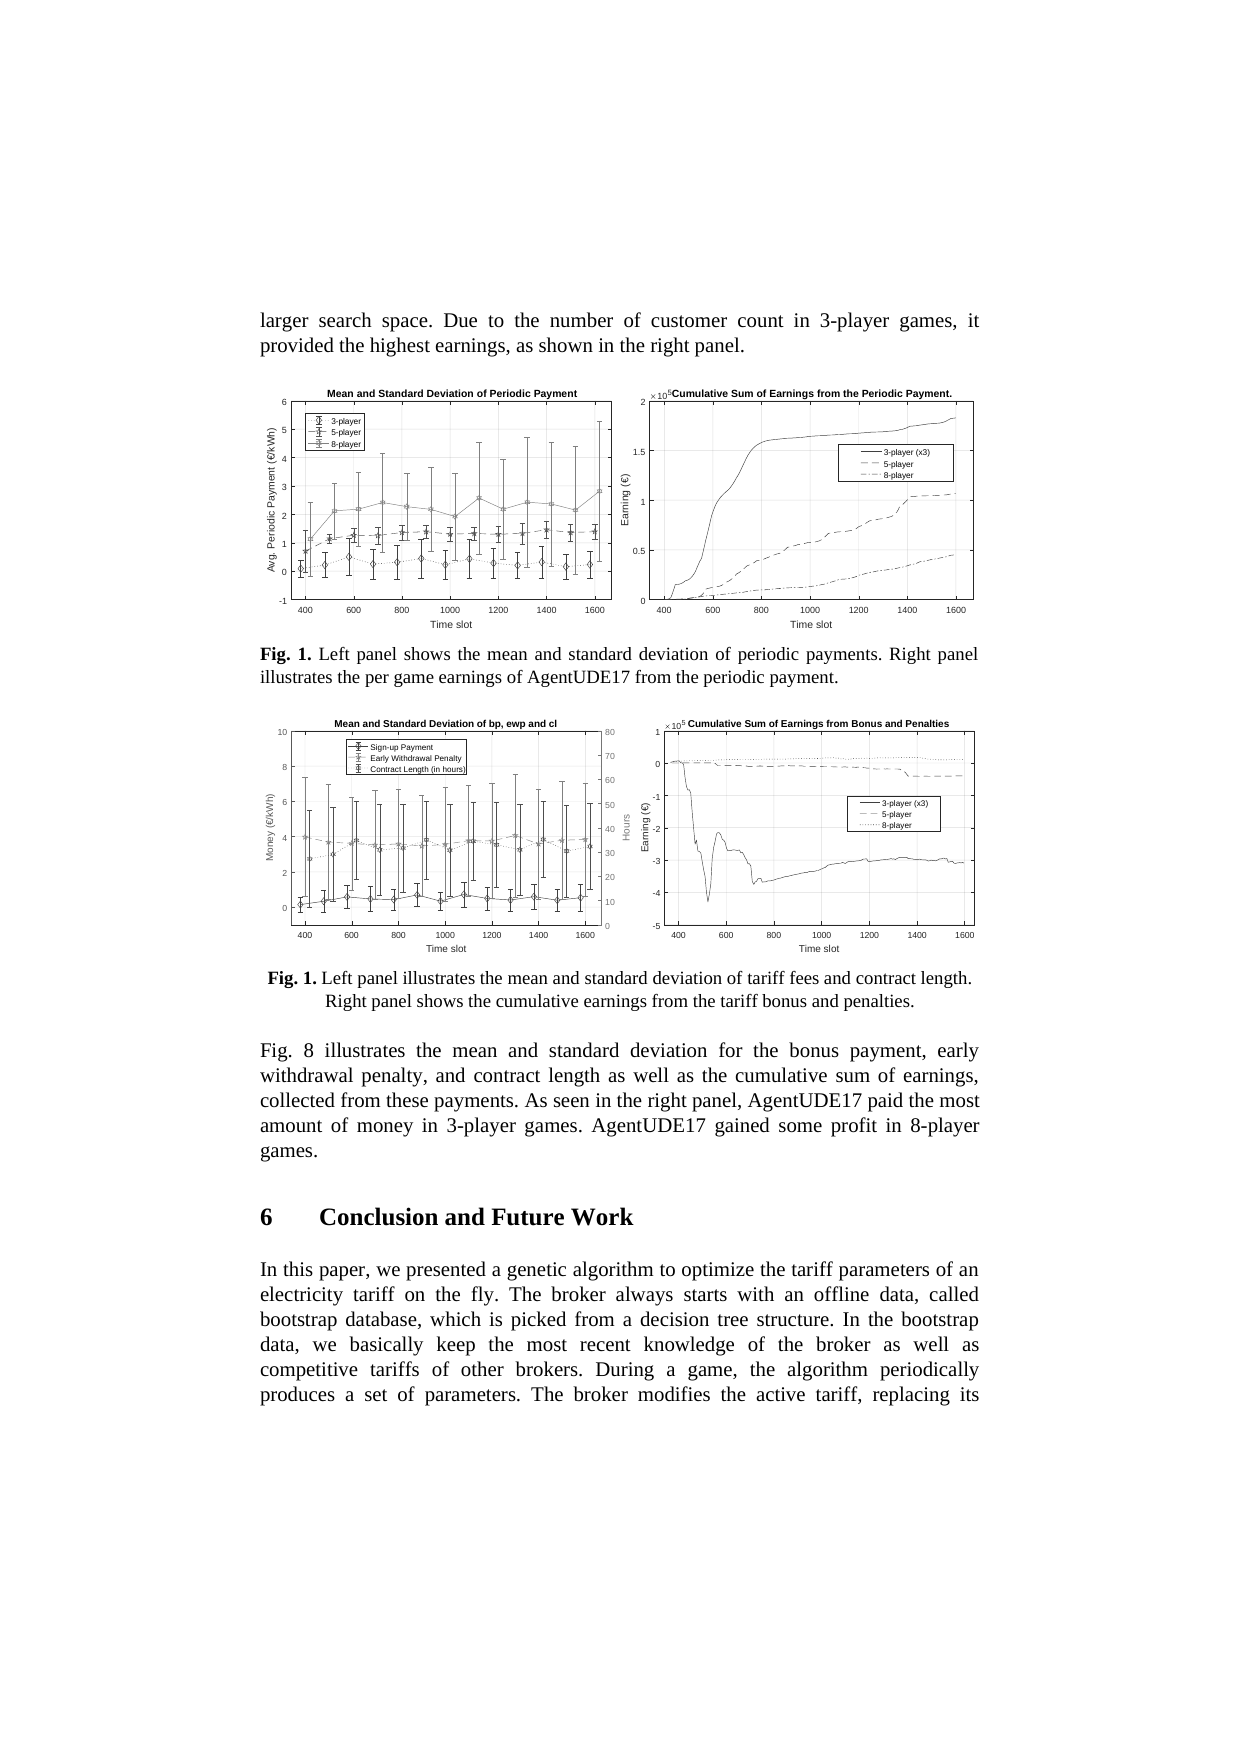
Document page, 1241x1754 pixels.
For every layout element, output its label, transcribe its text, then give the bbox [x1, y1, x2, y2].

text Fig. 8. Left panel illustrates the mean and standard deviation of tariff fees and contract length. Right panel shows the cumulative earnings from the tariff bonus and penalties. [260, 966, 980, 1012]
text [260, 307, 980, 357]
text Fig. 7. Left panel shows the mean and standard deviation of periodic payments. Right panel illustrates the per game earnings of AgentUDE17 from the periodic payment. [260, 642, 980, 688]
text Fig. 8 illustrates the mean and standard deviation for the bonus payment, early withdrawal penalty, and contract length as well as the cumulative sum of earnings, collected from these payments. As seen in the right panel, AgentUDE17 paid the most amount of money in 3-player games. AgentUDE17 gained some profit in 8-player games. [260, 1037, 980, 1162]
subtitle Conclusion and Future Work [260, 1199, 980, 1231]
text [260, 1256, 980, 1406]
